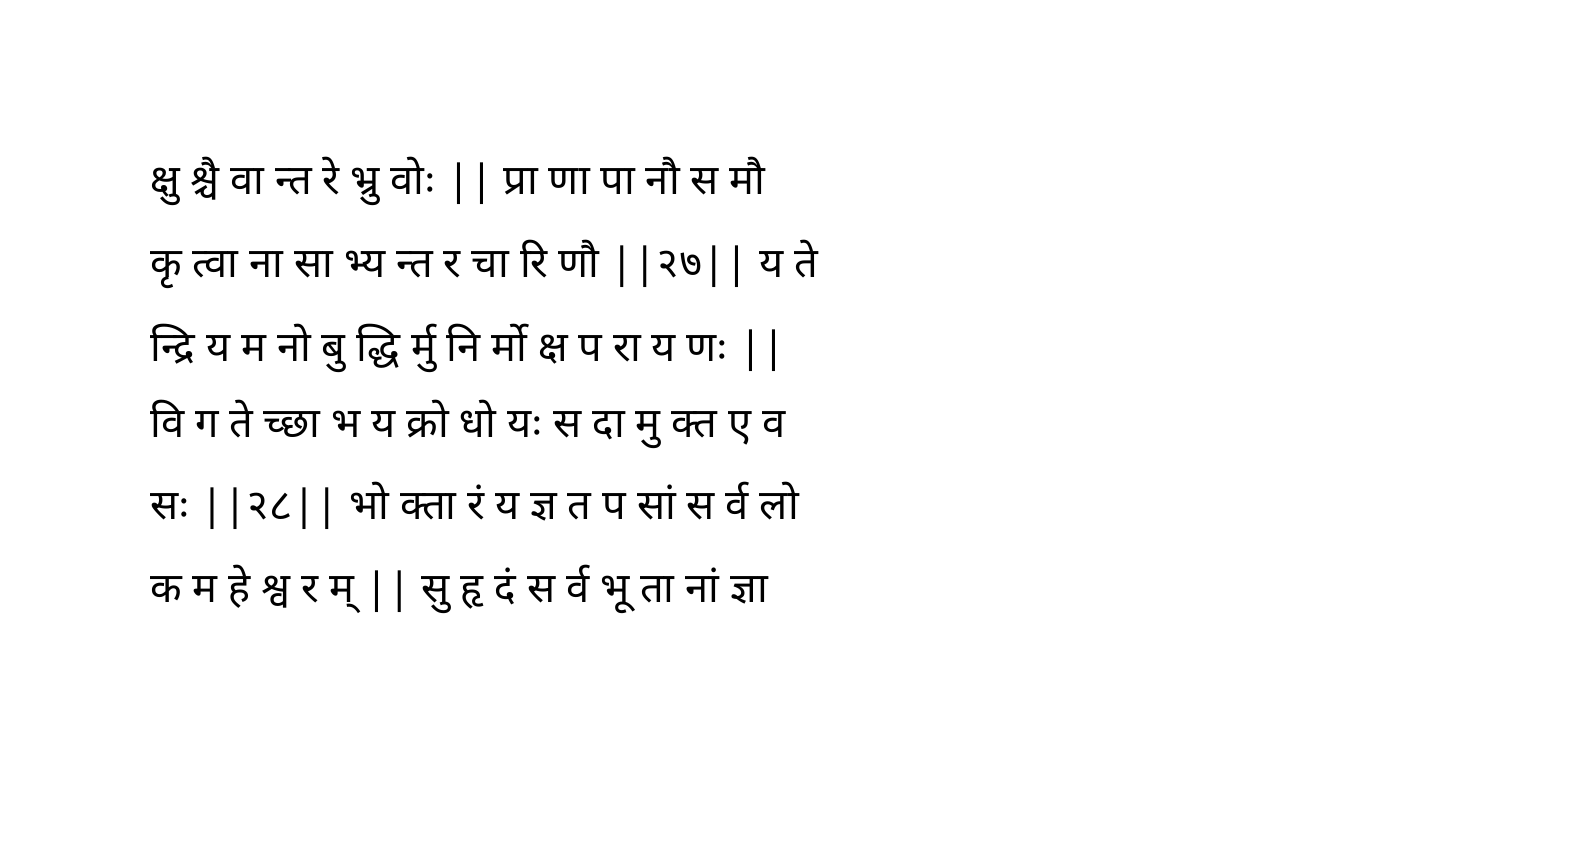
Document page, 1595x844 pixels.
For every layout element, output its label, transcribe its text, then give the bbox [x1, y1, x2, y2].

text सः ||२८|| भो क्ता रं य ज्ञ त प सां स र्व लो [150, 475, 1444, 537]
text वि ग ते च्छा भ य क्रो धो यः स दा मु क्त ए व [150, 400, 1444, 454]
text क म हे श्व र म् || सु हृ दं स र्व भू ता नां ज्ञा [150, 558, 1444, 620]
text क्षु श्चै वा न्त रे भ्रु वोः || प्रा णा पा नौ स मौ [150, 150, 1444, 212]
text कृ त्वा ना सा भ्य न्त र चा रि णौ ||२७|| य ते [150, 233, 1444, 295]
text न्द्रि य म नो बु द्धि र्मु नि र्मो क्ष प रा य णः || [150, 316, 1444, 378]
